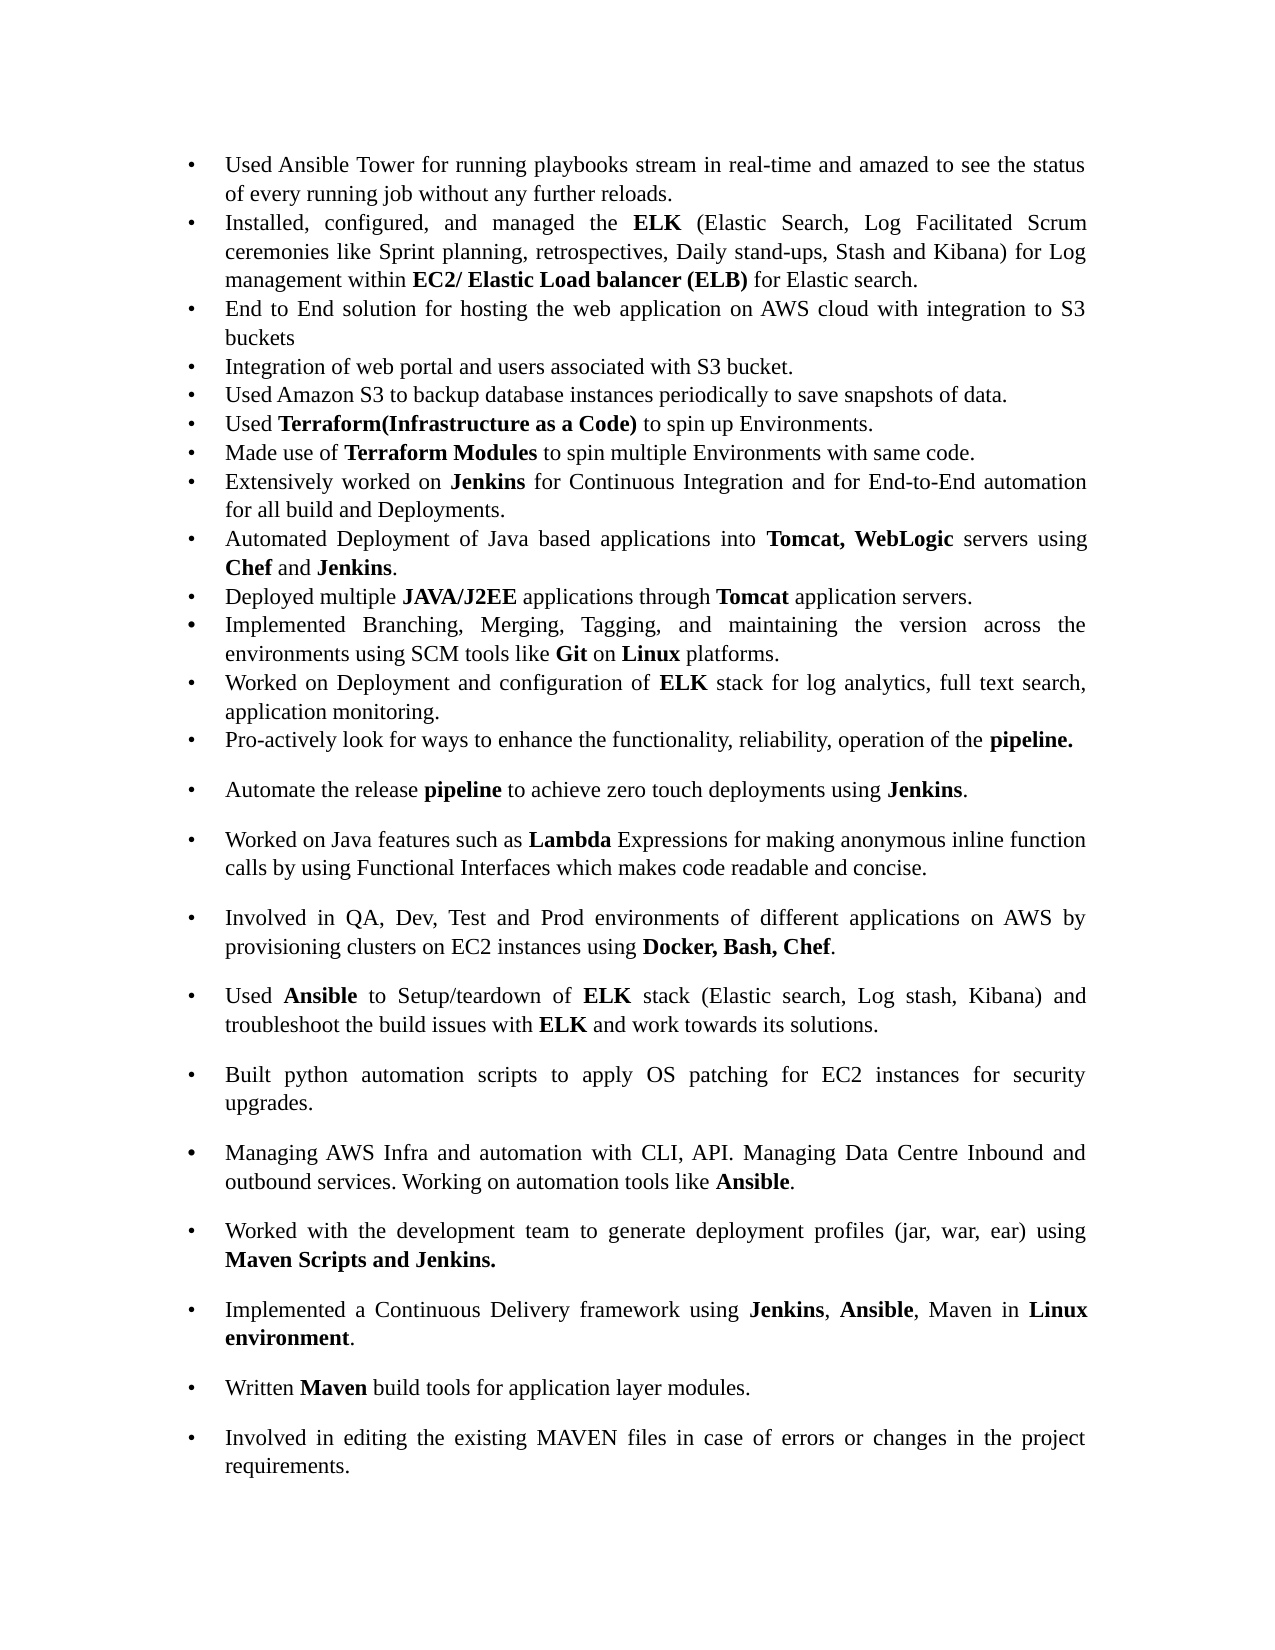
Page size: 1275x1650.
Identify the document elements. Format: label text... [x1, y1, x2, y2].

list Worked with the development team to generate deployment profiles (jar, war, ear) using Maven Scripts and Jenkins. [187, 1216, 1087, 1273]
list Deployed multiple JAVA/J2EE applications through Tomcat application servers. [187, 581, 1087, 610]
list Automated Deployment of Java based applications into Tomcat, WebLogic servers using Chef and Jenkins. [187, 524, 1087, 581]
list End to End solution for hosting the web application on AWS cloud with integration to S3 buckets [187, 294, 1087, 351]
list Used Amazon S3 to backup database instances periodically to save snapshots of data. [187, 380, 1087, 409]
list Involved in QA, Dev, Test and Prod environments of different applications on AWS by provisioning clusters on EC2 instances using Docker, Bash, Chef. [187, 902, 1087, 960]
list Extensively worked on Jenkins for Continuous Integration and for End-to-End automation for all build and Deployments. [187, 466, 1087, 524]
list Integration of web portal and users associated with S3 bucket. [187, 351, 1087, 380]
list Installed, configured, and managed the ELK (Elastic Search, Log Facilitated Scrum ceremonies like Sprint planning, retrospectives, Daily stand-ups, Stash and Kibana) for Log management within EC2/ Elastic Load balancer (ELB) for Elastic search. [187, 207, 1087, 294]
list Worked on Java features such as Lambda Expressions for making anonymous inline function calls by using Functional Interfaces which makes code readable and concise. [187, 824, 1125, 882]
list Made use of Terraform Modules to spin multiple Environments with same code. [187, 437, 1087, 466]
list Built python automation scripts to apply OS patching for EC2 instances for security upgrades. [187, 1059, 1087, 1117]
list Written Maven build tools for application layer modules. [187, 1372, 1087, 1401]
list Implemented a Continuous Delivery framework using Jenkins, Ansible, Maven in Linux environment. [187, 1294, 1087, 1352]
list Used Ansible Tower for running playbooks stream in real-time and amazed to see the status of every running job without any further reloads. [187, 150, 1087, 207]
list Used Ansible to Setup/teardown of ELK stack (Elastic search, Log stash, Kibana) and troubleshoot the build issues with ELK and work towards its solutions. [187, 981, 1087, 1038]
list Managing AWS Infra and automation with CLI, API. Managing Data Centre Inbound and outbound services. Working on automation tools like Ansible. [187, 1137, 1087, 1195]
list Worked on Deployment and configuration of ELK stack for log analytics, full text search, application monitoring. [187, 667, 1087, 725]
list Used Terraform(Infrastructure as a Code) to spin up Environments. [187, 409, 1087, 437]
list Involved in editing the existing MAVEN files in case of errors or changes in the project requirements. [187, 1422, 1087, 1479]
list Pro-actively look for ways to enhance the functionality, reliability, operation of the pipeline. [187, 725, 1125, 754]
list Automate the release pipeline to achieve zero touch deployments using Jenkins. [187, 774, 1125, 803]
list Implemented Branching, Merging, Tagging, and maintaining the version across the environments using SCM tools like Git on Linux platforms. [187, 610, 1087, 667]
